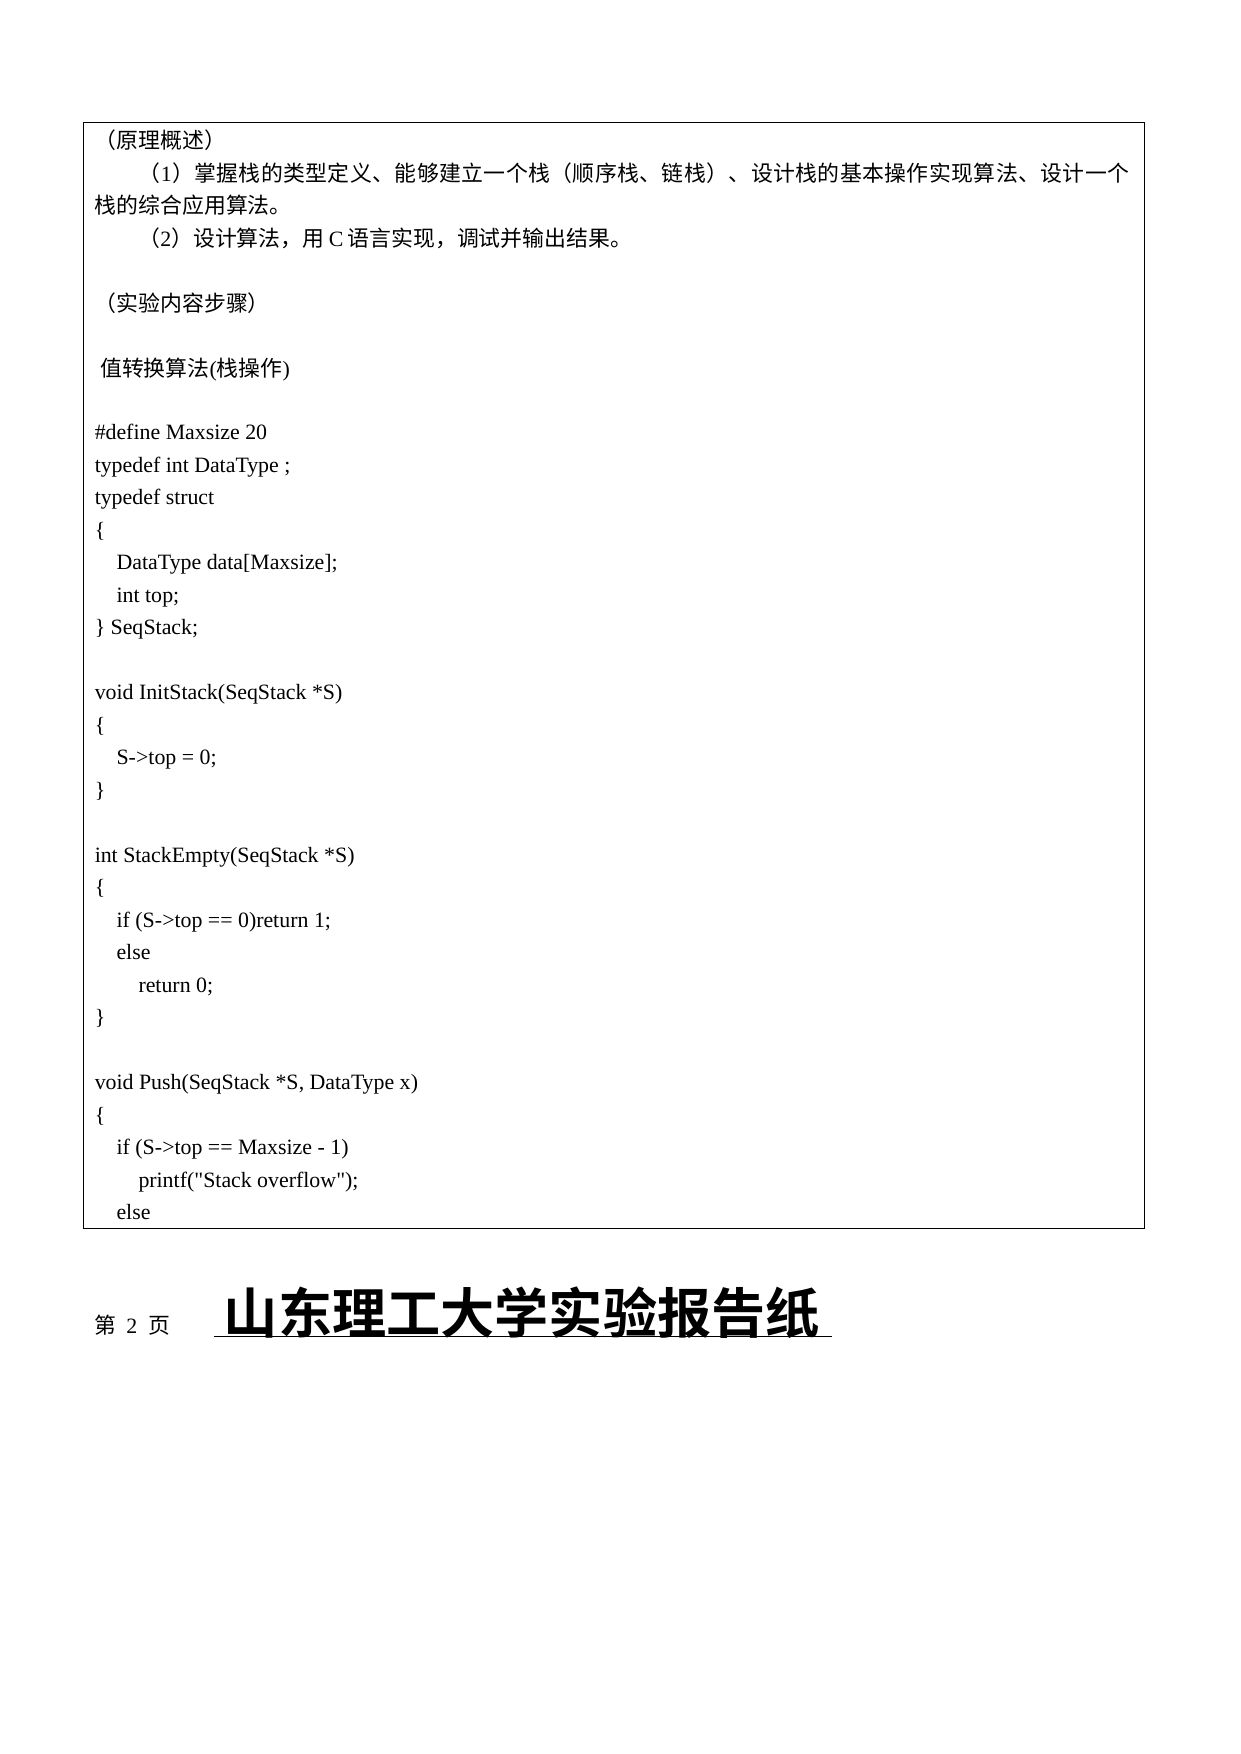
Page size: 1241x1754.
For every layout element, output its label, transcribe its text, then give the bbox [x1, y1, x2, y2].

text 第 2 页 山东理工大学实验报告纸 [94, 1262, 1146, 1359]
table_cell （原理概述） （1）掌握栈的类型定义、能够建立一个栈（顺序栈、链栈）、设计栈的基本操作实现算法、设计一个栈的综合应用算法。 （2）设计算法，用C语言实现，调试并输出结果。 （实验内容步骤） 值转换算法(栈操作) #define Maxsize 20 typedef int DataType ; typedef struct { DataType data[Maxsize]; int top; } SeqStack; void InitStack(SeqStack *S) { S->top = 0; } int StackEmpty(SeqStack *S) { if (S->top == 0)return 1; else return 0; } void Push(SeqStack *S, DataType x) { if (S->top == Maxsize - 1) printf("Stack overflow"); else [84, 123, 1144, 1228]
